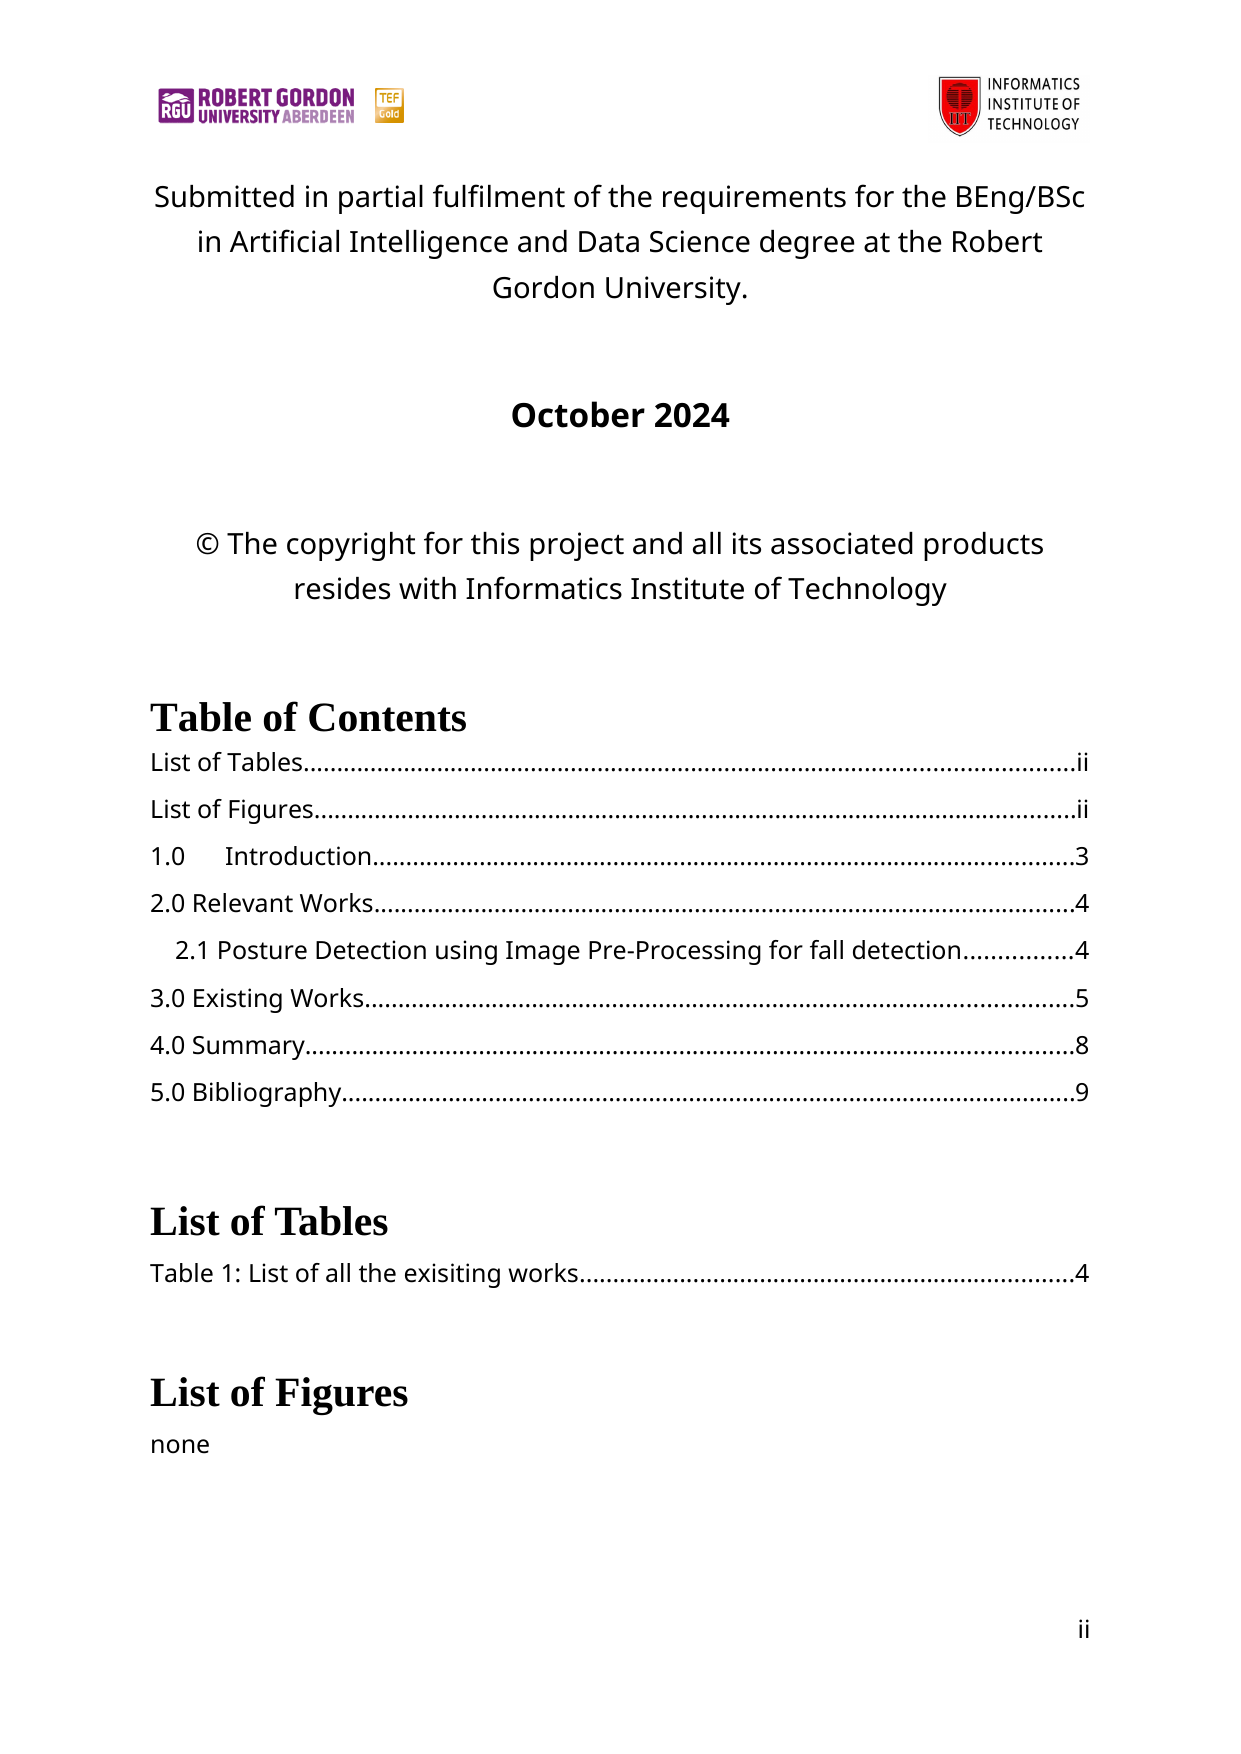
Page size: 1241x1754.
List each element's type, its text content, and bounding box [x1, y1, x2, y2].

subtitle List of Figures [150, 1367, 1090, 1415]
text Submitted in partial fulfilment of the requirements for the BEng/BSc in Artificial Intelligence and Data Science degree at the Robert Gordon University. [150, 176, 1090, 307]
text © The copyright for this project and all its associated products resides with Informatics Institute of Technology [150, 523, 1090, 608]
subtitle List of Tables [150, 1196, 1090, 1244]
text October 2024 [150, 392, 1090, 437]
text Table 1: List of all the exisiting works 4 [150, 1256, 1090, 1290]
picture [150, 82, 413, 129]
picture [927, 75, 1091, 143]
text none [150, 1427, 1090, 1461]
